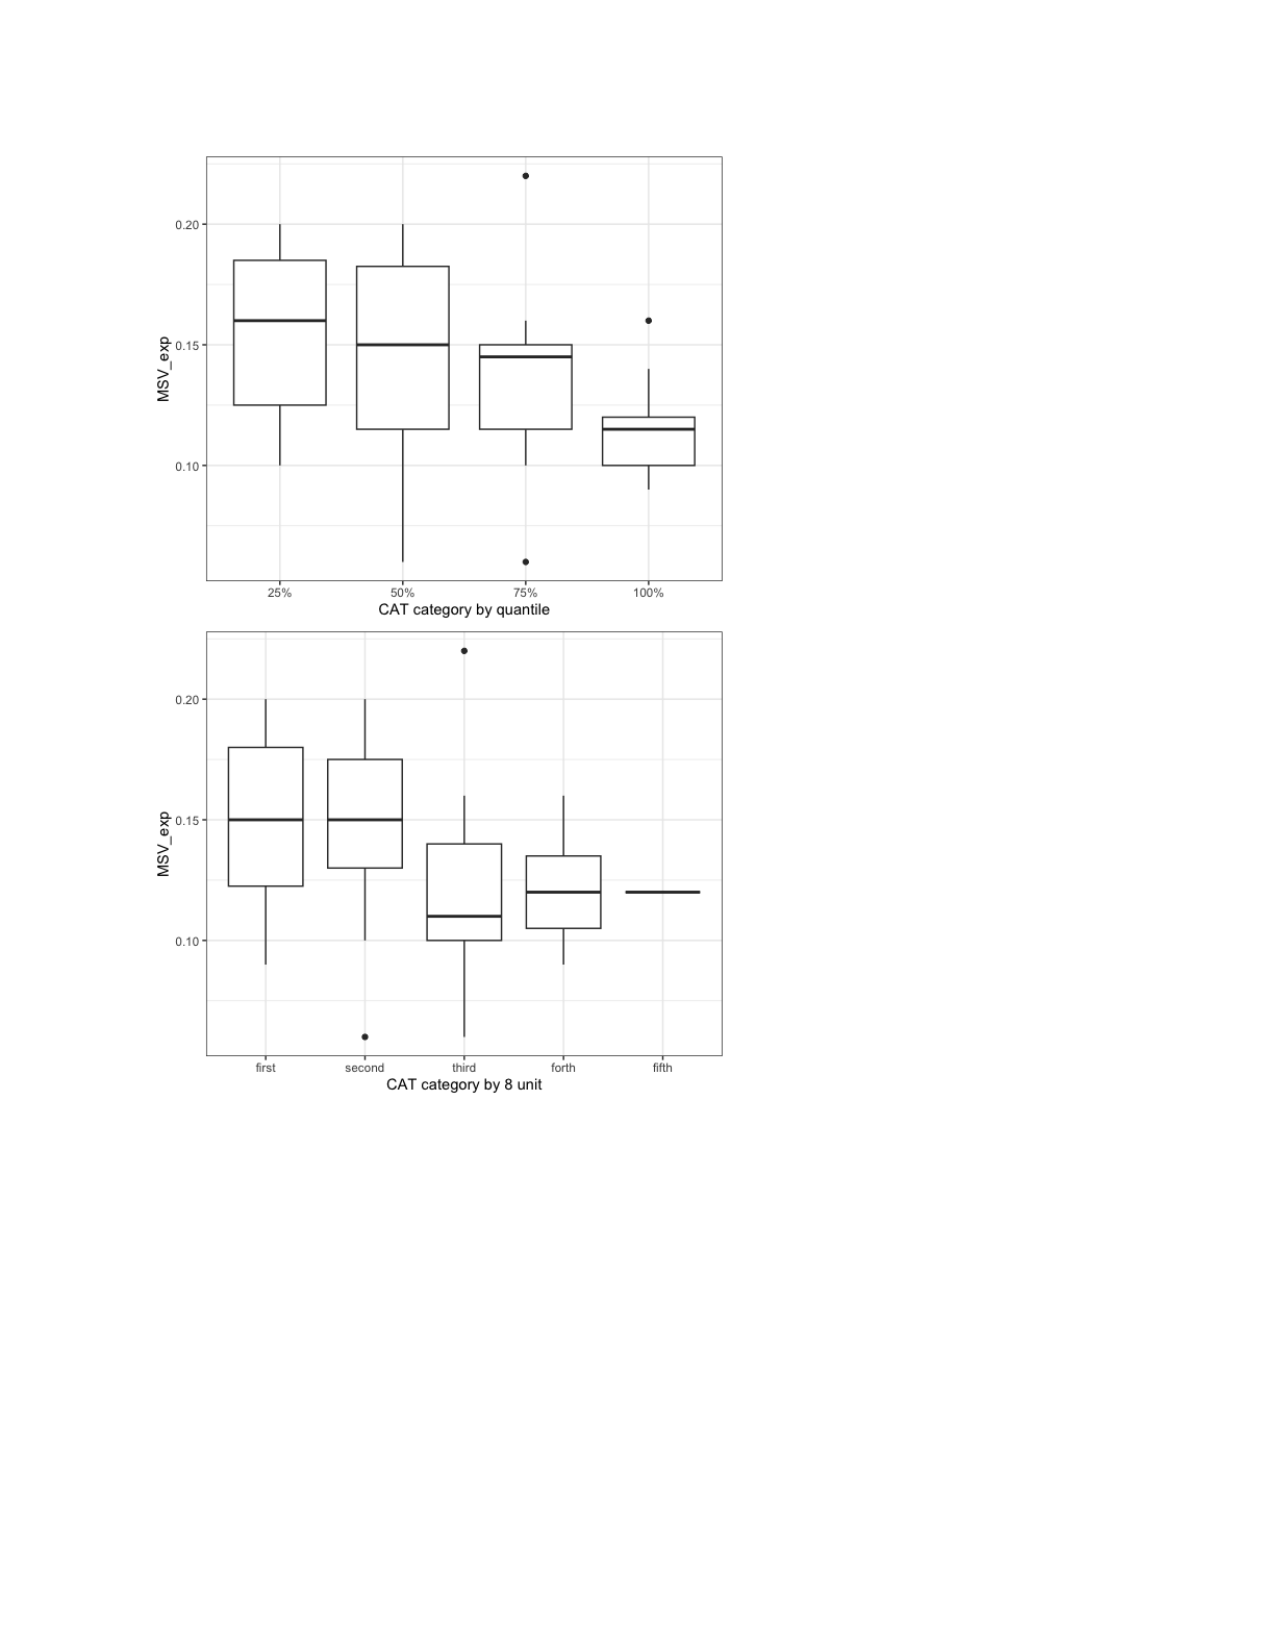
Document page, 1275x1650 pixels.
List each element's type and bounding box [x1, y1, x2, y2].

picture [150, 150, 730, 1100]
